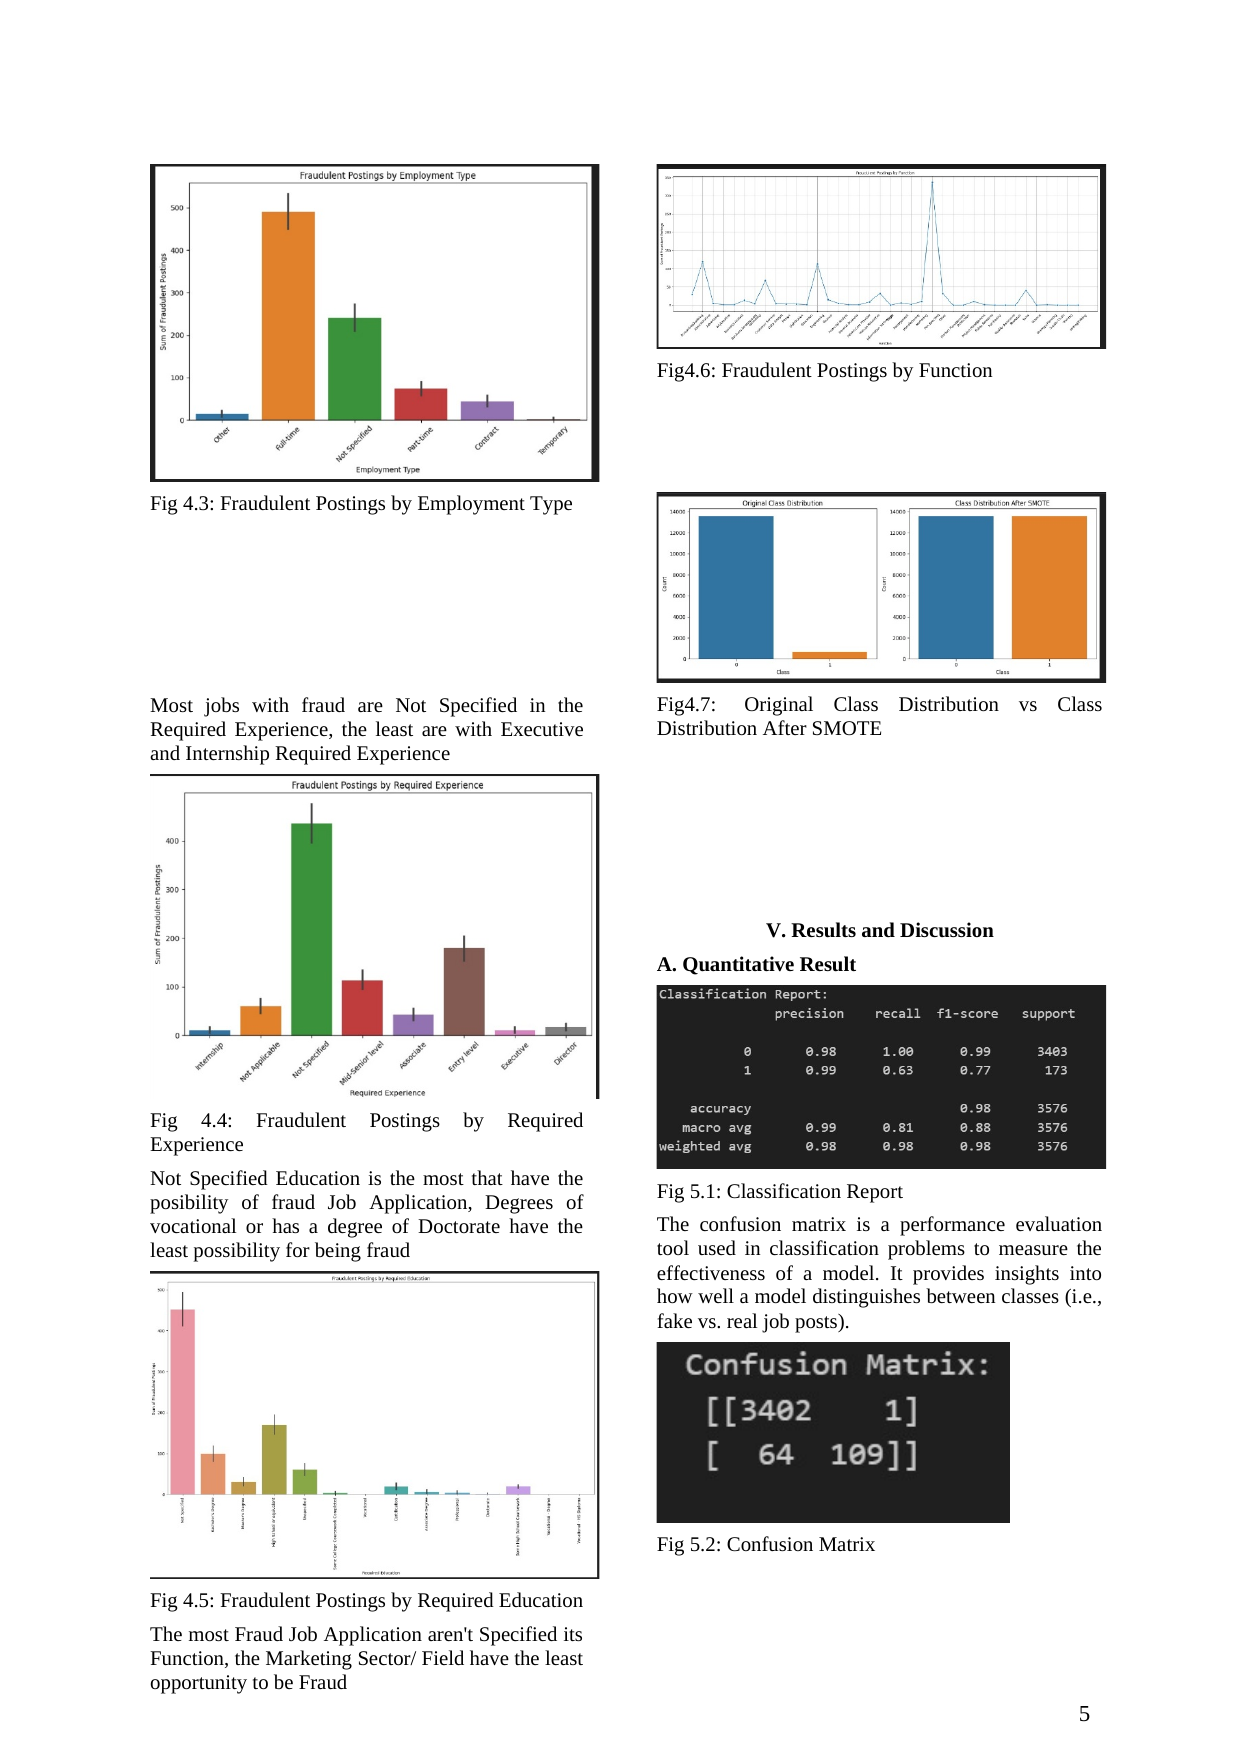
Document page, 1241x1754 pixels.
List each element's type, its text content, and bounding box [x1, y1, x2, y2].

text The confusion matrix is a performance evaluation tool used in classification problems to measure the effectiveness of a model. It provides insights into how well a model distinguishes between classes (i.e., fake vs. real job posts). [657, 1212, 1103, 1333]
text Fig4.6: Fraudulent Postings by Function [657, 358, 1103, 382]
text Fig4.7: Original Class Distribution vs Class Distribution After SMOTE [657, 692, 1103, 740]
picture [656, 985, 1107, 1169]
picture [150, 1271, 600, 1579]
text Fig 5.2: Confusion Matrix [657, 1532, 1103, 1556]
text Fig 5.1: Classification Report [657, 1179, 1103, 1203]
picture [150, 774, 600, 1099]
text A. Quantitative Result [657, 952, 1103, 976]
text Not Specified Education is the most that have the posibility of fraud Job Application, Degrees of vocational or has a degree of Doctorate have the least possibility for being fraud [150, 1166, 584, 1262]
text Fig 4.3: Fraudulent Postings by Employment Type [150, 491, 584, 515]
text V. Results and Discussion [657, 918, 1103, 942]
text Most jobs with fraud are Not Specified in the Required Experience, the least are with Executive and Internship Required Experience [150, 693, 584, 765]
picture [150, 164, 600, 482]
text The most Fraud Job Application aren't Specified its Function, the Marketing Sector/ Field have the least opportunity to be Fraud [150, 1622, 584, 1694]
text Fig 4.4: Fraudulent Postings by Required Experience [150, 1108, 584, 1156]
text Fig 4.5: Fraudulent Postings by Required Education [150, 1588, 584, 1612]
picture [656, 1342, 1010, 1523]
picture [656, 164, 1107, 349]
picture [656, 492, 1107, 683]
